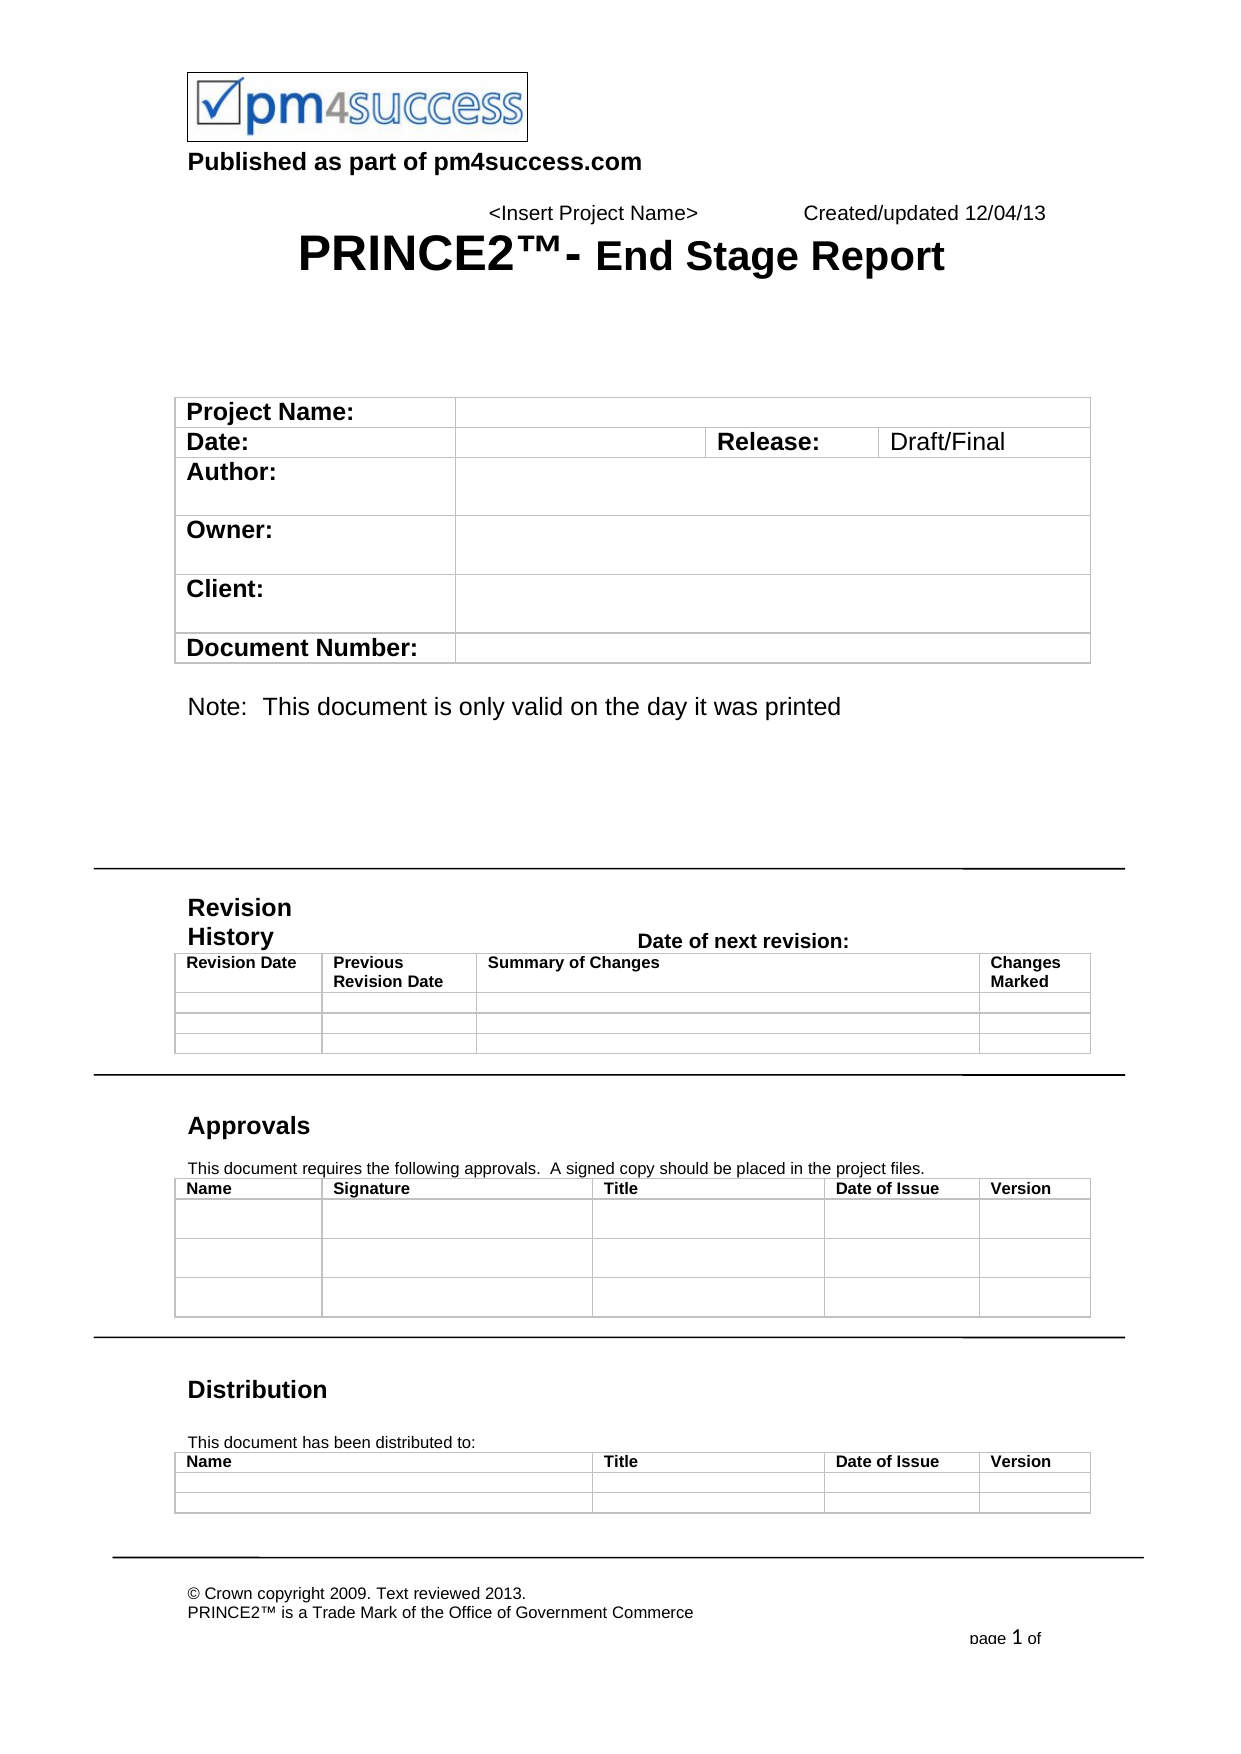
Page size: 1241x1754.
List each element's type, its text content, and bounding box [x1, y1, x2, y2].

table_cell [477, 1034, 979, 1053]
table_cell [176, 1200, 321, 1238]
table_cell [593, 1278, 824, 1316]
table_cell Client: [176, 575, 455, 632]
table_cell [980, 1034, 1090, 1053]
table_cell [456, 458, 1090, 515]
text This document has been distributed to: [187, 1432, 1080, 1452]
table_cell [825, 1493, 979, 1512]
subtitle Revision History [187, 893, 385, 950]
table_cell [456, 428, 705, 457]
text Date of next revision: [637, 929, 1080, 953]
subtitle Distribution [187, 1375, 1080, 1404]
table_header Title [593, 1179, 824, 1198]
table_cell [980, 1200, 1090, 1238]
table_cell [176, 1493, 592, 1512]
table_header [456, 398, 1090, 427]
table_cell Author: [176, 458, 455, 515]
table_cell [980, 1239, 1090, 1277]
table_cell [477, 1014, 979, 1032]
table_header Title [593, 1453, 824, 1472]
table_cell [593, 1200, 824, 1238]
table_cell [456, 634, 1090, 662]
table_header Date of Issue [825, 1453, 979, 1472]
subtitle Approvals [187, 1111, 1080, 1140]
table_cell Document Number: [176, 634, 455, 662]
table_cell [825, 1200, 979, 1238]
table_header Name [176, 1453, 592, 1472]
table_header Version [980, 1179, 1090, 1198]
table_cell [176, 1239, 321, 1277]
table_cell [456, 575, 1090, 632]
text This document requires the following approvals. A signed copy should be placed in the project files. [187, 1159, 1080, 1178]
picture [188, 73, 527, 141]
table_cell [593, 1473, 824, 1492]
table_header Date of Issue [825, 1179, 979, 1198]
table_cell [323, 993, 476, 1012]
text <Insert Project Name> Created/updated 12/04/13 [489, 200, 1080, 224]
table_header Project Name: [176, 398, 455, 427]
table_cell [980, 1278, 1090, 1316]
table_header Version [980, 1453, 1090, 1472]
table_cell [323, 1200, 592, 1238]
table_cell [176, 1014, 321, 1032]
table_cell Release: [706, 428, 878, 457]
table_cell [323, 1278, 592, 1316]
table_cell [825, 1473, 979, 1492]
table_cell Owner: [176, 516, 455, 574]
text Note: This document is only valid on the day it was printed [187, 692, 1080, 720]
table_cell [176, 1034, 321, 1053]
table_cell [593, 1493, 824, 1512]
table_cell [323, 1014, 476, 1032]
table_cell [825, 1239, 979, 1277]
table_header Changes Marked [980, 954, 1090, 992]
table_cell Date: [176, 428, 455, 457]
table_cell [323, 1239, 592, 1277]
subtitle Published as part of pm4success.com [187, 149, 1080, 176]
table_header Summary of Changes [477, 954, 979, 992]
table_cell [593, 1239, 824, 1277]
table_header Previous Revision Date [323, 954, 476, 992]
text PRINCE2™- End Stage Report [298, 224, 1080, 282]
table_cell [980, 1473, 1090, 1492]
table_header Name [176, 1179, 321, 1198]
table_cell [980, 1493, 1090, 1512]
table_cell Draft/Final [879, 428, 1090, 457]
table_cell [176, 993, 321, 1012]
table_cell [477, 993, 979, 1012]
table_cell [323, 1034, 476, 1053]
table_cell [176, 1278, 321, 1316]
table_cell [176, 1473, 592, 1492]
table_header Revision Date [176, 954, 321, 992]
table_cell [980, 1014, 1090, 1032]
table_cell [825, 1278, 979, 1316]
table_cell [980, 993, 1090, 1012]
table_cell [456, 516, 1090, 574]
table_header Signature [323, 1179, 592, 1198]
